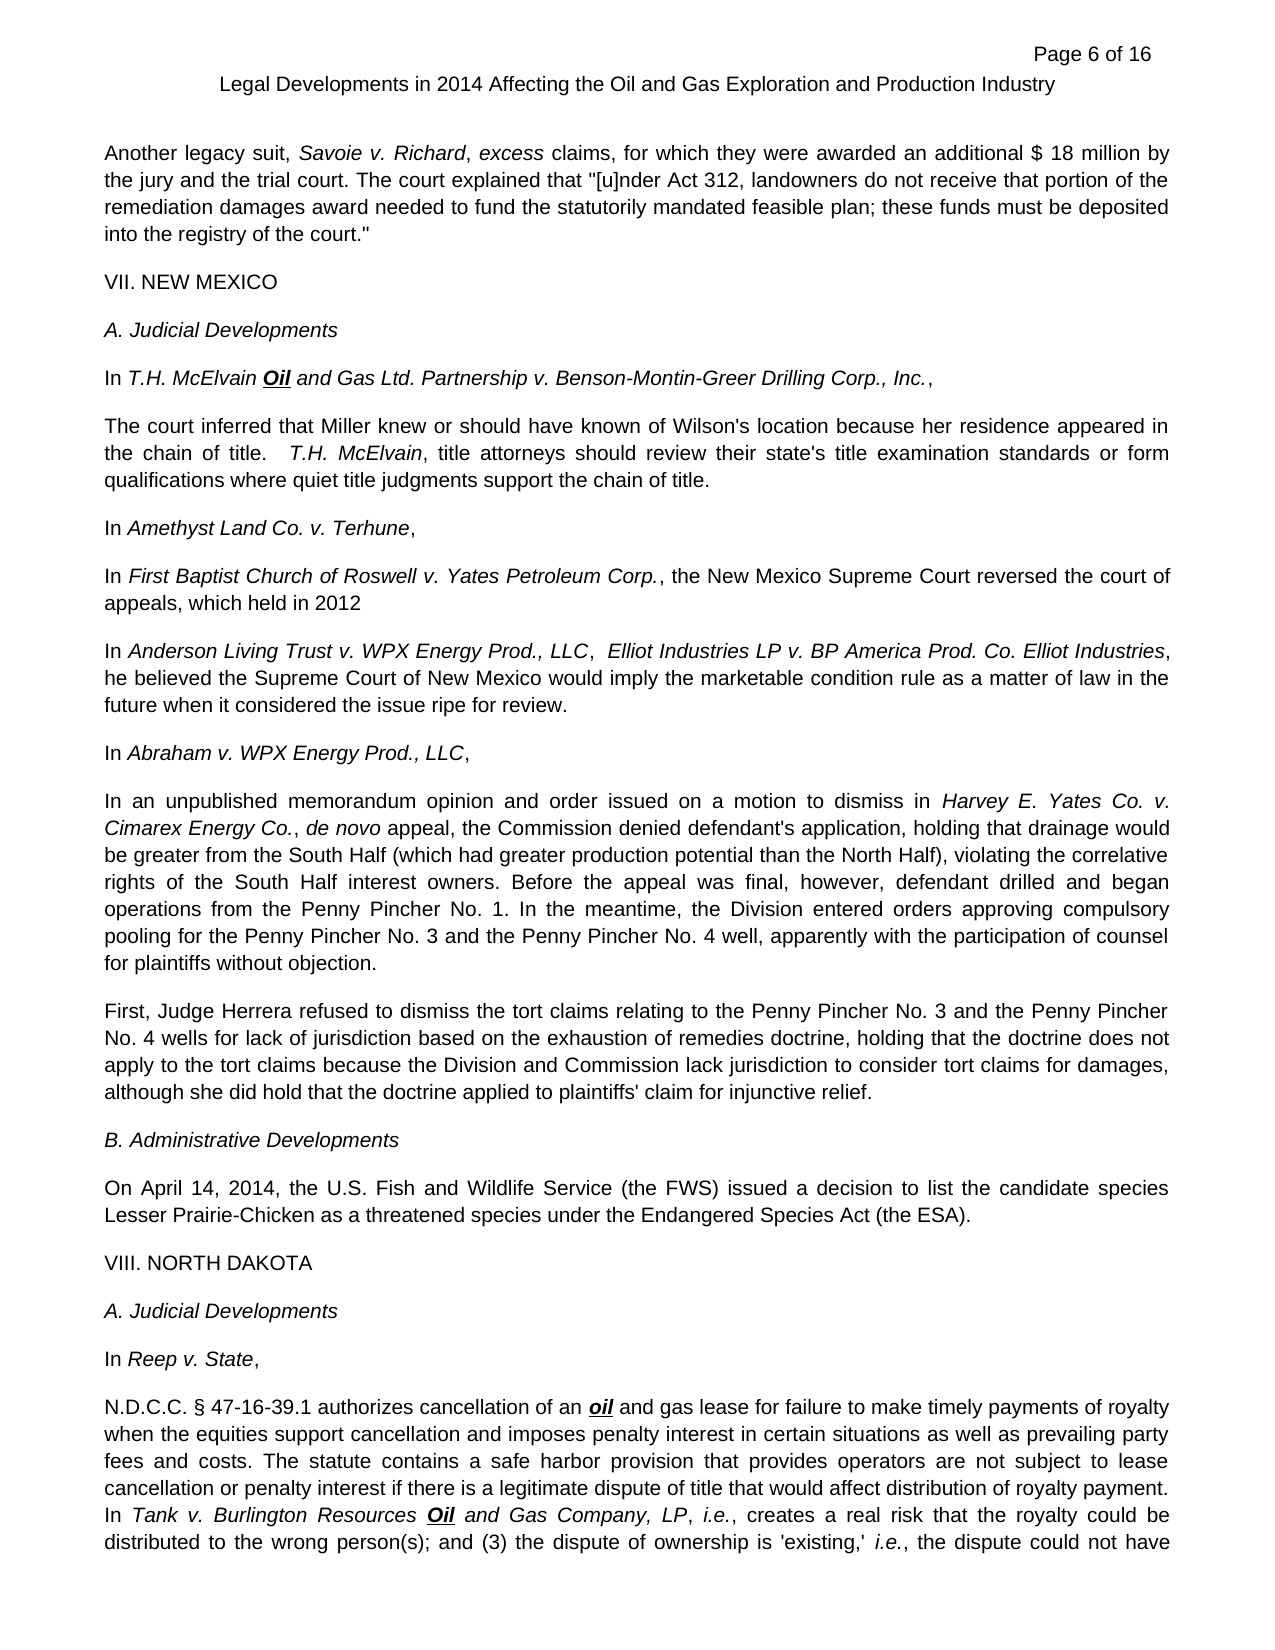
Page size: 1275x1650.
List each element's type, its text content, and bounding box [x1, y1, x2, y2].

text A. Judicial Developments [104, 1296, 1171, 1323]
text In Reep v. State, [104, 1344, 1171, 1371]
text In Amethyst Land Co. v. Terhune, [104, 512, 1171, 539]
text The court inferred that Miller knew or should have known of Wilson's location because her residence appeared in the chain of title. T.H. McElvain, title attorneys should review their state's title examination standards or form qualifications where quiet title judgments support the chain of title. [104, 410, 1171, 492]
text First, Judge Herrera refused to dismiss the tort claims relating to the Penny Pincher No. 3 and the Penny Pincher No. 4 wells for lack of jurisdiction based on the exhaustion of remedies doctrine, holding that the doctrine does not apply to the tort claims because the Division and Commission lack jurisdiction to consider tort claims for damages, although she did hold that the doctrine applied to plaintiffs' claim for injunctive relief. [104, 996, 1171, 1104]
text Another legacy suit, Savoie v. Richard, excess claims, for which they were awarded an additional $ 18 million by the jury and the trial court. The court explained that "[u]nder Act 312, landowners do not receive that portion of the remediation damages award needed to fund the statutorily mandated feasible plan; these funds must be deposited into the registry of the court." [104, 137, 1171, 246]
text In an unpublished memorandum opinion and order issued on a motion to dismiss in Harvey E. Yates Co. v. Cimarex Energy Co., de novo appeal, the Commission denied defendant's application, holding that drainage would be greater from the South Half (which had greater production potential than the North Half), violating the correlative rights of the South Half interest owners. Before the appeal was final, however, defendant drilled and began operations from the Penny Pincher No. 1. In the meantime, the Division entered orders approving compulsory pooling for the Penny Pincher No. 3 and the Penny Pincher No. 4 well, apparently with the participation of counsel for plaintiffs without objection. [104, 785, 1171, 975]
text VII. NEW MEXICO [104, 267, 1171, 294]
text B. Administrative Developments [104, 1125, 1171, 1152]
text A. Judicial Developments [104, 314, 1171, 342]
text On April 14, 2014, the U.S. Fish and Wildlife Service (the FWS) issued a decision to list the candidate species Lesser Prairie-Chicken as a threatened species under the Endangered Species Act (the ESA). [104, 1173, 1171, 1227]
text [104, 1392, 1171, 1554]
text VIII. NORTH DAKOTA [104, 1248, 1171, 1275]
text In Anderson Living Trust v. WPX Energy Prod., LLC, Elliot Industries LP v. BP America Prod. Co. Elliot Industries, he believed the Supreme Court of New Mexico would imply the marketable condition rule as a matter of law in the future when it considered the issue ripe for review. [104, 635, 1171, 717]
text In First Baptist Church of Roswell v. Yates Petroleum Corp., the New Mexico Supreme Court reversed the court of appeals, which held in 2012 [104, 560, 1171, 614]
text In Abraham v. WPX Energy Prod., LLC, [104, 737, 1171, 764]
text In T.H. McElvain Oil and Gas Ltd. Partnership v. Benson-Montin-Greer Drilling Corp., Inc., [104, 362, 1171, 389]
